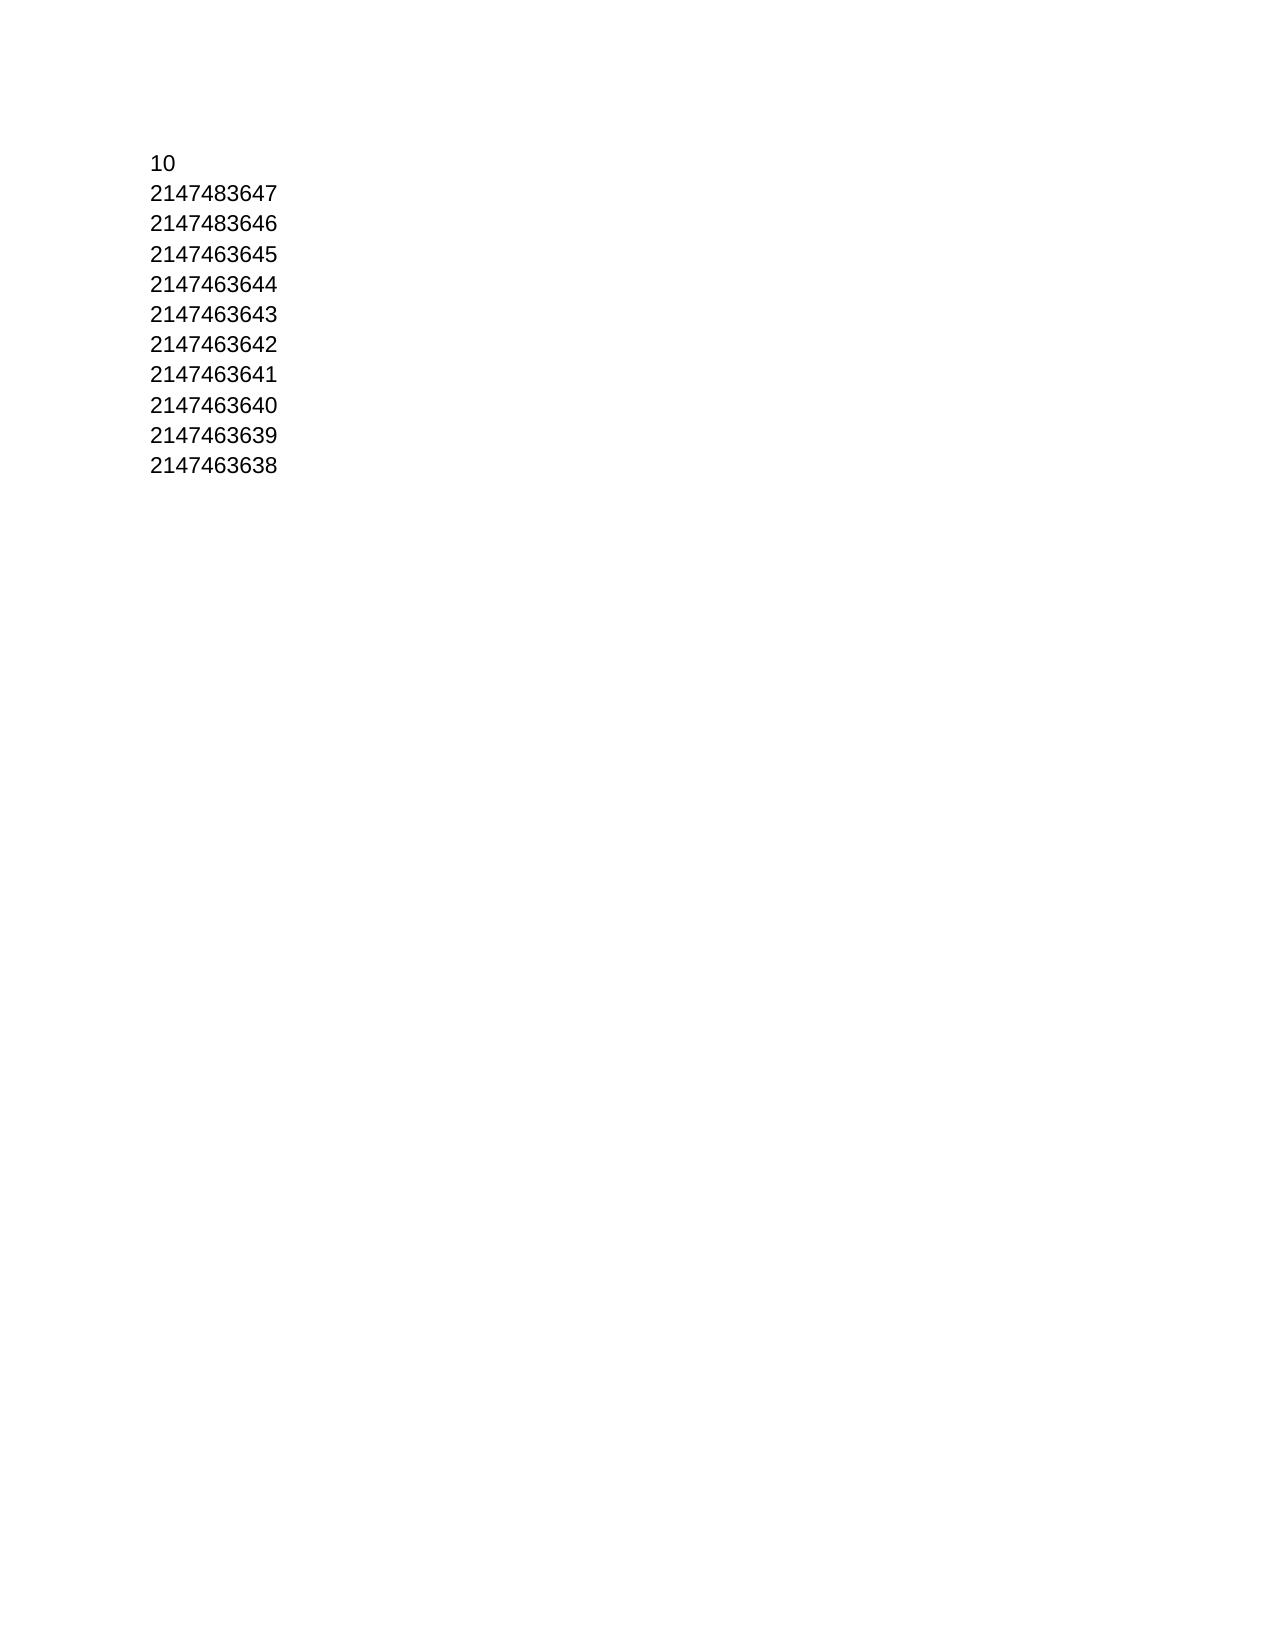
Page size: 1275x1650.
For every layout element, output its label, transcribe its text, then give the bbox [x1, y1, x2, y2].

text 2147463643 [150, 301, 1125, 327]
text 2147483647 [150, 180, 1125, 207]
text 2147463641 [150, 361, 1125, 388]
text 2147463638 [150, 452, 1125, 478]
text 2147463644 [150, 271, 1125, 297]
text 10 [150, 150, 1125, 176]
text 2147463640 [150, 392, 1125, 418]
text 2147463639 [150, 422, 1125, 448]
text 2147463645 [150, 241, 1125, 267]
text 2147483646 [150, 210, 1125, 237]
text 2147463642 [150, 331, 1125, 358]
